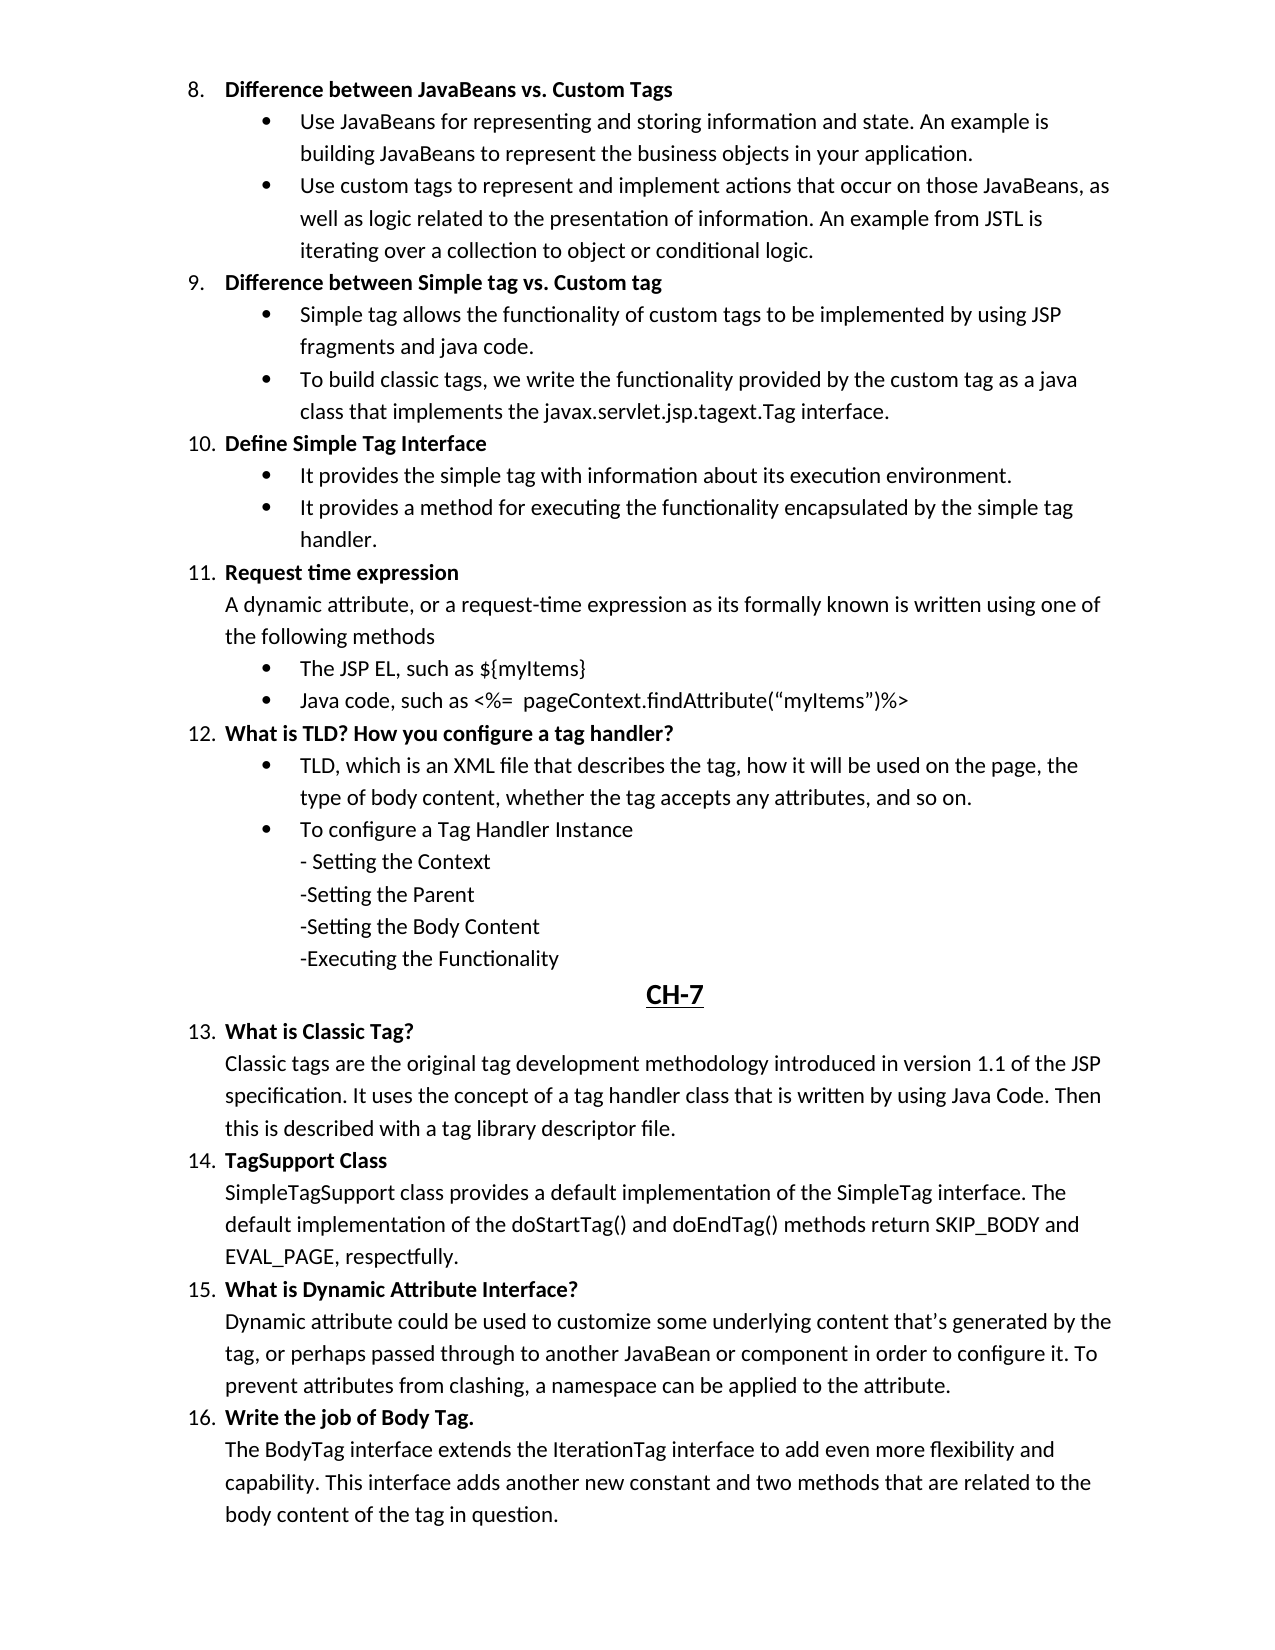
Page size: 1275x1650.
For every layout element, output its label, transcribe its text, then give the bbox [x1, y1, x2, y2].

list A dynamic attribute, or a request-time expression as its formally known is written using one of the following methods [225, 590, 1125, 650]
list Use JavaBeans for representing and storing information and state. An example is building JavaBeans to represent the business objects in your application. [262, 107, 1125, 167]
list SimpleTagSupport class provides a default implementation of the SimpleTag interface. The default implementation of the doStartTag() and doEndTag() methods return SKIP_BODY and EVAL_PAGE, respectfully. [225, 1178, 1125, 1271]
list What is Classic Tag? [187, 1017, 1125, 1045]
list It provides a method for executing the functionality encapsulated by the simple tag handler. [262, 493, 1125, 554]
list To configure a Tag Handler Instance [262, 815, 1125, 843]
list -Setting the Body Content [225, 912, 1125, 940]
list Difference between Simple tag vs. Custom tag [187, 268, 1125, 296]
list - Setting the Context [225, 847, 1125, 876]
list TLD, which is an XML file that describes the tag, how it will be used on the page, the type of body content, whether the tag accepts any attributes, and so on. [262, 751, 1125, 811]
list The JSP EL, such as ${myItems} [262, 654, 1125, 682]
list -Setting the Parent [300, 880, 1125, 908]
list Define Simple Tag Interface [187, 429, 1125, 457]
list Java code, such as <%= pageContext.findAttribute(“myItems”)%> [262, 687, 1125, 714]
list TagSupport Class [187, 1146, 1125, 1174]
list Request time expression [187, 558, 1125, 586]
list To build classic tags, we write the functionality provided by the custom tag as a java class that implements the javax.servlet.jsp.tagext.Tag interface. [262, 365, 1125, 425]
list CH-7 [225, 976, 1125, 1012]
list What is Dynamic Attribute Interface? [187, 1275, 1125, 1303]
list It provides the simple tag with information about its execution environment. [262, 461, 1125, 489]
list Write the job of Body Tag. [187, 1403, 1125, 1431]
list Classic tags are the original tag development methodology introduced in version 1.1 of the JSP specification. It uses the concept of a tag handler class that is written by using Java Code. Then this is described with a tag library descriptor file. [225, 1049, 1125, 1142]
list Difference between JavaBeans vs. Custom Tags [187, 75, 1125, 103]
list -Executing the Functionality [225, 944, 1125, 972]
list Use custom tags to represent and implement actions that occur on those JavaBeans, as well as logic related to the presentation of information. An example from JSTL is iterating over a collection to object or conditional logic. [262, 172, 1125, 264]
list What is TLD? How you configure a tag handler? [187, 719, 1125, 747]
list Dynamic attribute could be used to customize some underlying content that’s generated by the tag, or perhaps passed through to another JavaBean or component in order to configure it. To prevent attributes from clashing, a namespace can be applied to the attribute. [225, 1307, 1125, 1399]
list The BodyTag interface extends the IterationTag interface to add even more flexibility and capability. This interface adds another new constant and two methods that are related to the body content of the tag in question. [225, 1436, 1125, 1528]
list Simple tag allows the functionality of custom tags to be implemented by using JSP fragments and java code. [262, 300, 1125, 361]
